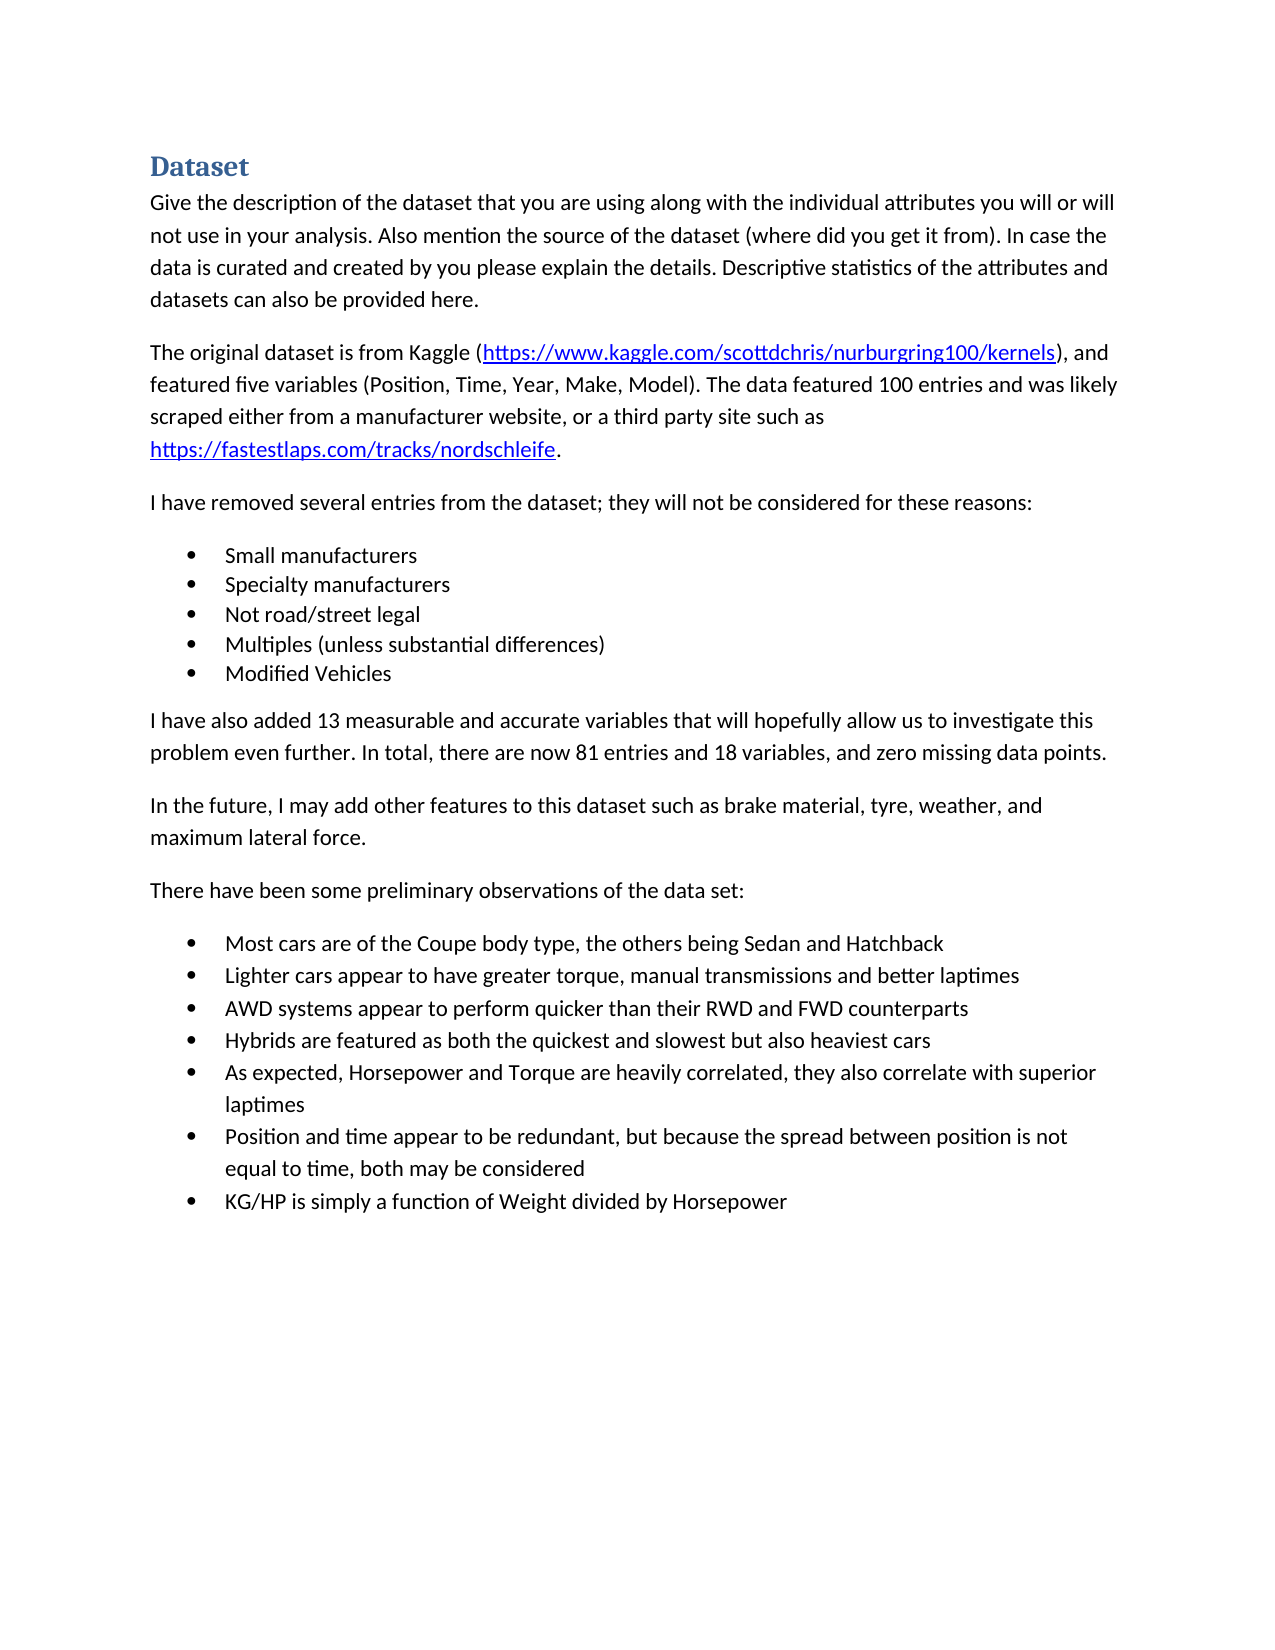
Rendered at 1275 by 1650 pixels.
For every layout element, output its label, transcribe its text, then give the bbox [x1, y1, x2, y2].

list Position and time appear to be redundant, but because the spread between position is not equal to time, both may be considered [187, 1122, 1125, 1183]
text In the future, I may add other features to this dataset such as brake material, tyre, weather, and maximum lateral force. [150, 791, 1125, 851]
text I have removed several entries from the dataset; they will not be considered for these reasons: [150, 488, 1125, 516]
list Modified Vehicles [187, 659, 1125, 687]
list Hybrids are featured as both the quickest and slowest but also heaviest cars [187, 1026, 1125, 1054]
list Most cars are of the Coupe body type, the others being Sedan and Hatchback [187, 929, 1125, 957]
text Give the description of the dataset that you are using along with the individual attributes you will or will not use in your analysis. Also mention the source of the dataset (where did you get it from). In case the data is curated and created by you please explain the details. Descriptive statistics of the attributes and datasets can also be provided here. [150, 188, 1125, 313]
list Lighter cars appear to have greater torque, manual transmissions and better laptimes [187, 961, 1125, 989]
list Not road/street legal [187, 600, 1125, 628]
text I have also added 13 measurable and accurate variables that will hopefully allow us to investigate this problem even further. In total, there are now 81 entries and 18 variables, and zero missing data points. [150, 706, 1125, 766]
subtitle Dataset [150, 150, 1125, 183]
list Multiples (unless substantial differences) [187, 630, 1125, 658]
text There have been some preliminary observations of the data set: [150, 876, 1125, 904]
list As expected, Horsepower and Torque are heavily correlated, they also correlate with superior laptimes [187, 1058, 1125, 1118]
list Specialty manufacturers [187, 570, 1125, 598]
text The original dataset is from Kaggle (https://www.kaggle.com/scottdchris/nurburgring100/kernels), and featured five variables (Position, Time, Year, Make, Model). The data featured 100 entries and was likely scraped either from a manufacturer website, or a third party site such as https://fastestlaps.com/tracks/nordschleife. [150, 338, 1125, 463]
list KG/HP is simply a function of Weight divided by Horsepower [187, 1187, 1125, 1215]
list AWD systems appear to perform quicker than their RWD and FWD counterparts [187, 994, 1125, 1022]
list Small manufacturers [187, 541, 1125, 569]
